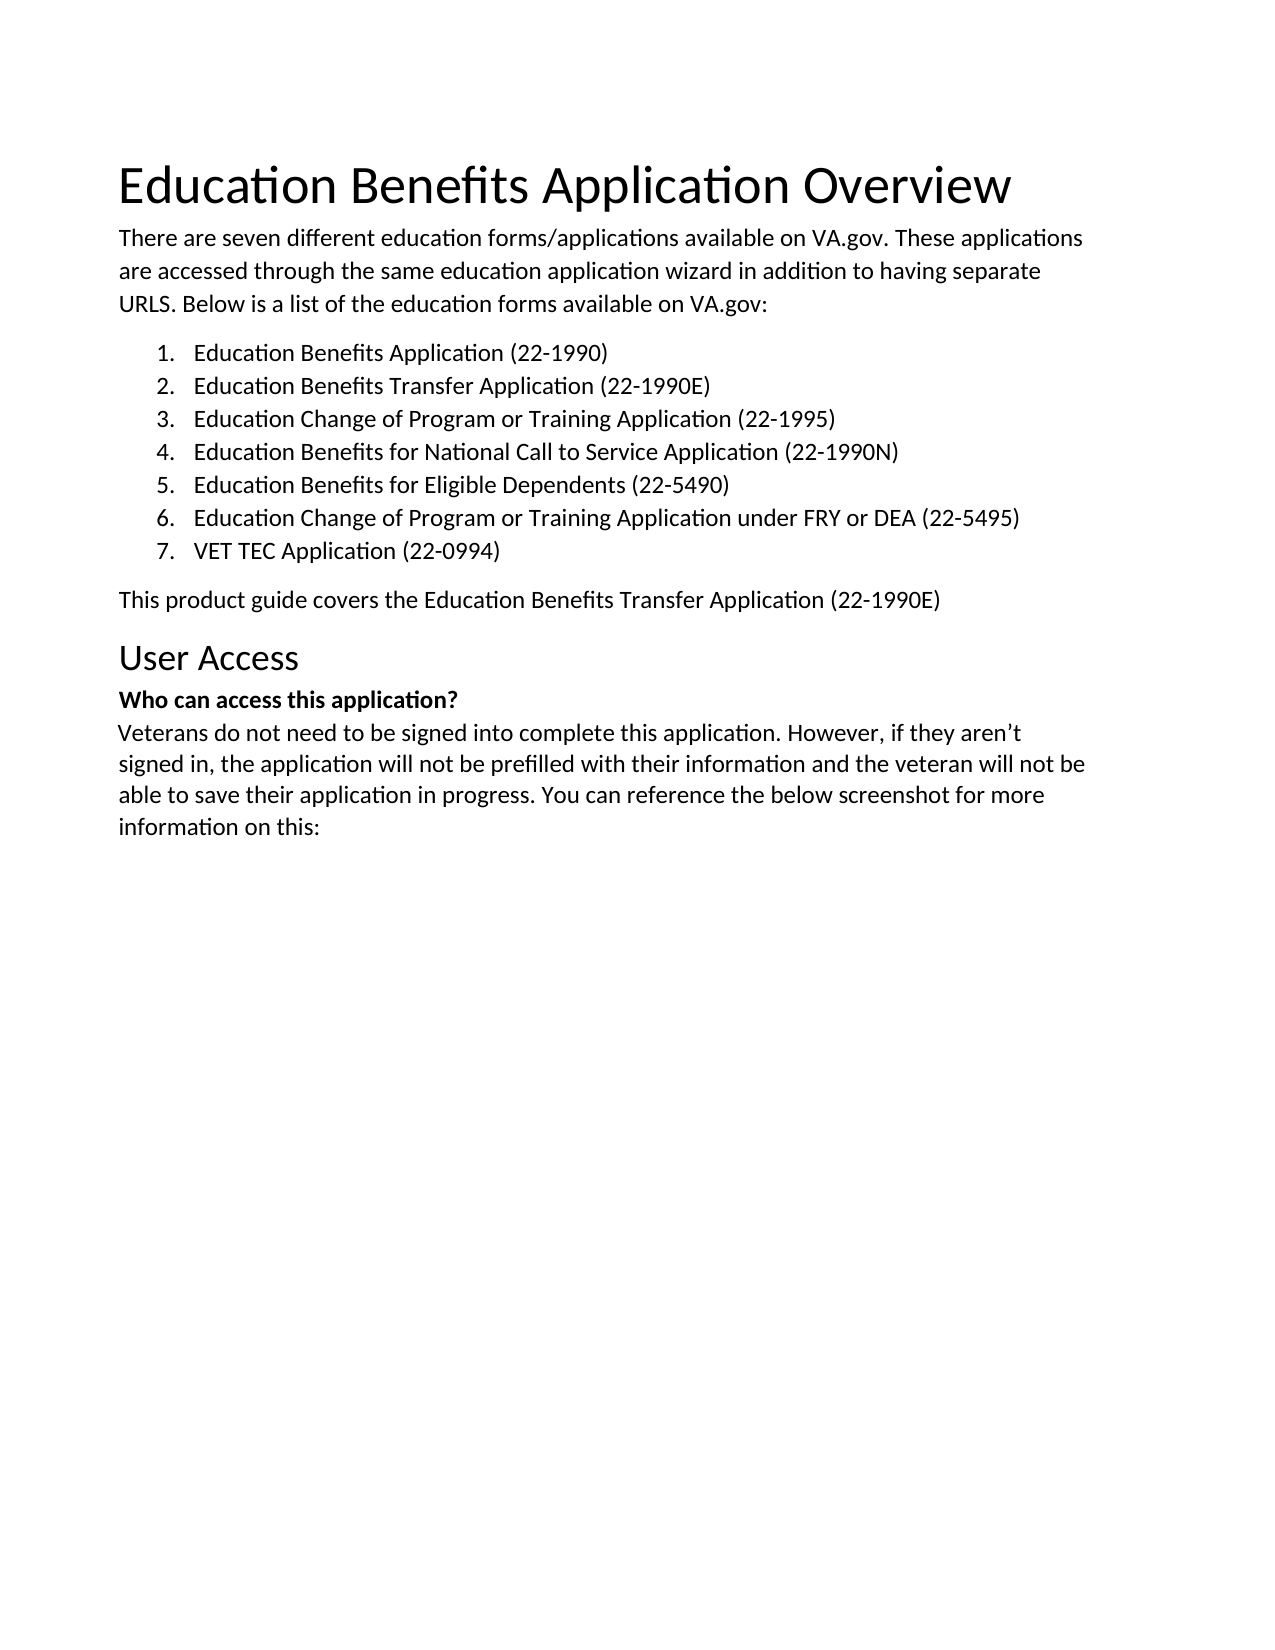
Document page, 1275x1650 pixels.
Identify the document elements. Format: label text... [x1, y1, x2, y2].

list Education Benefits Application (22-1990) [156, 338, 1103, 368]
text There are seven different education forms/applications available on VA.gov. These applications are accessed through the same education application wizard in addition to having separate URLS. Below is a list of the education forms available on VA.gov: [119, 222, 1103, 318]
list Education Change of Program or Training Application under FRY or DEA (22-5495) [156, 502, 1103, 533]
text Veterans do not need to be signed into complete this application. However, if they aren’t signed in, the application will not be prefilled with their information and the veteran will not be able to save their application in progress. You can reference the below screenshot for more information on this: [117, 717, 1092, 841]
list Education Benefits Transfer Application (22-1990E) [156, 371, 1103, 401]
subtitle User Access [119, 634, 1103, 680]
subtitle Who can access this application? [119, 684, 1103, 714]
text This product guide covers the Education Benefits Transfer Application (22-1990E) [119, 585, 1103, 615]
list Education Benefits for Eligible Dependents (22-5490) [156, 469, 1103, 500]
list VET TEC Application (22-0994) [156, 535, 1103, 566]
list Education Change of Program or Training Application (22-1995) [156, 403, 1103, 434]
list Education Benefits for National Call to Service Application (22-1990N) [156, 436, 1103, 467]
subtitle Education Benefits Application Overview [119, 151, 1103, 217]
